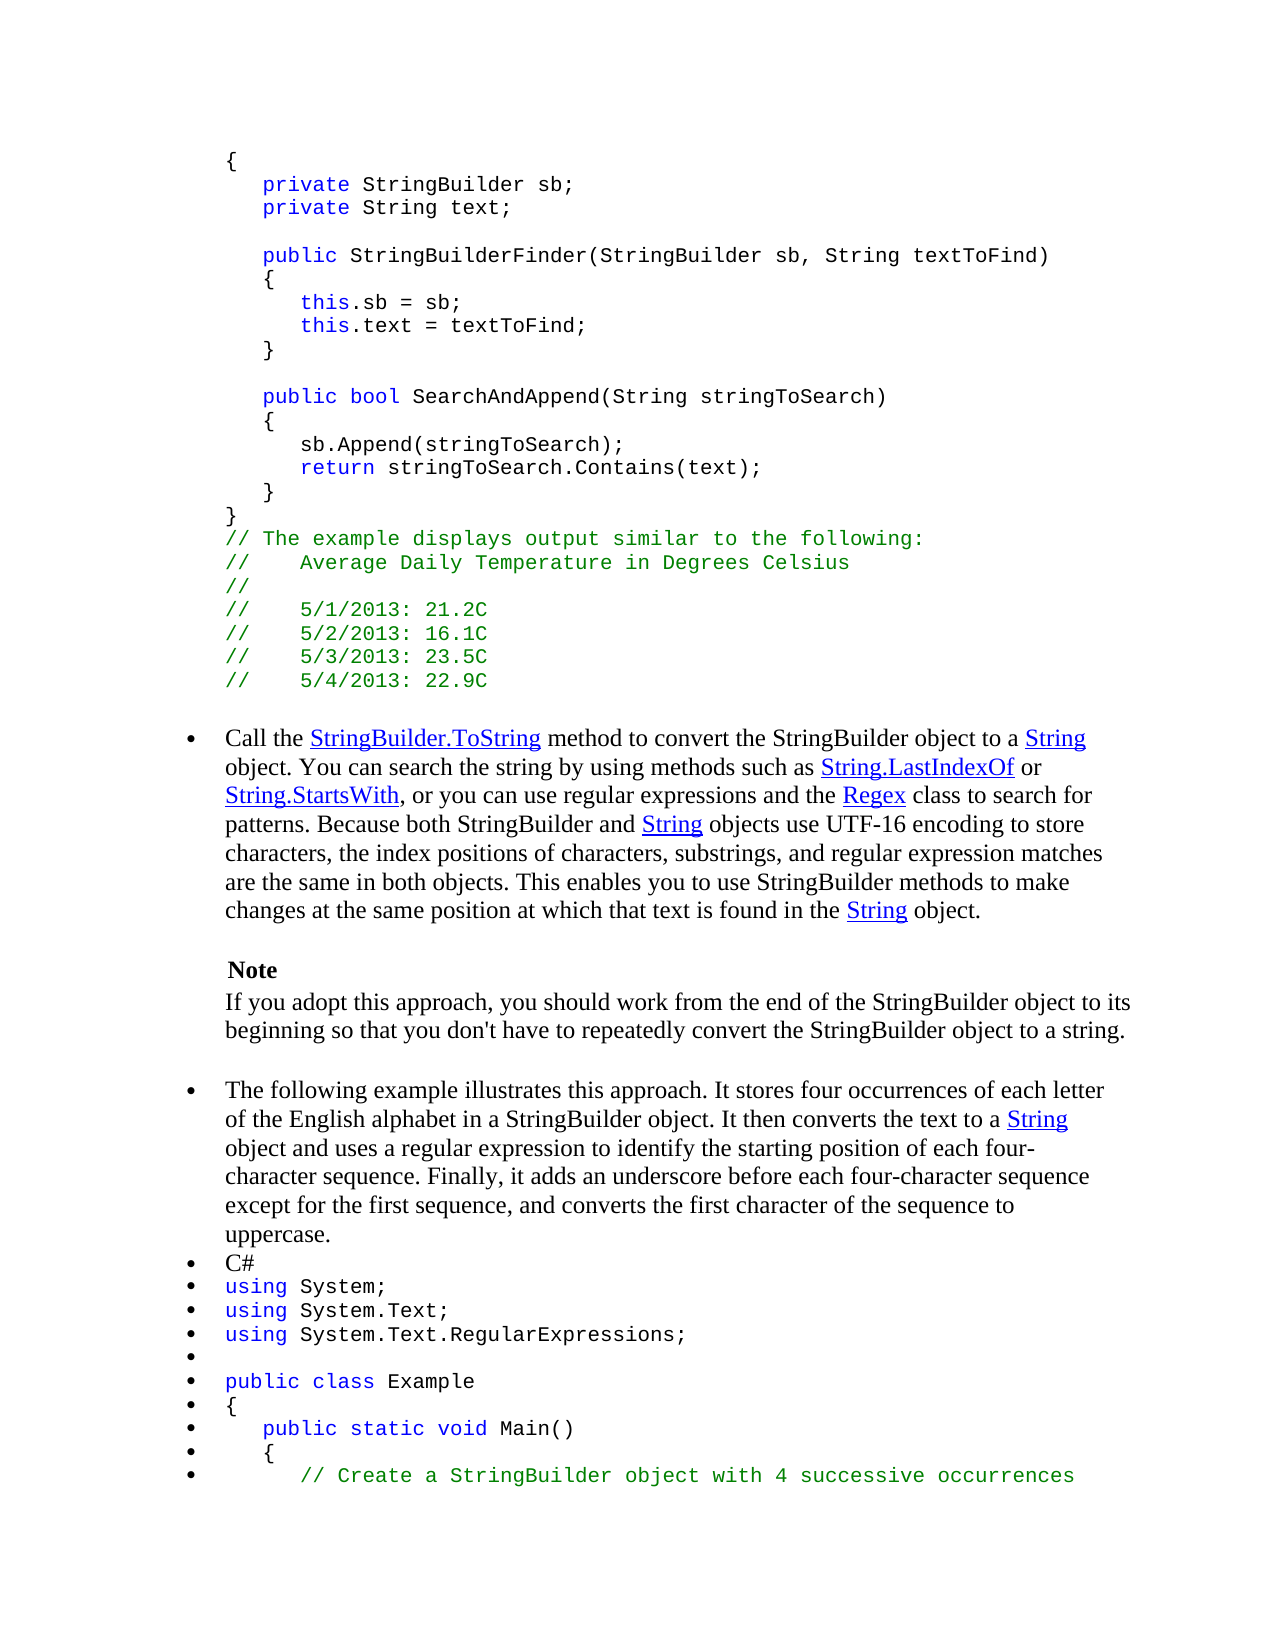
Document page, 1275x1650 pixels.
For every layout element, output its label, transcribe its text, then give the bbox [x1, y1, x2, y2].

list using System.Text.RegularExpressions; [187, 1324, 1125, 1347]
text // 5/2/2013: 16.1C [225, 623, 1125, 647]
table_cell If you adopt this approach, you should work from the end of the StringBuilder object to its beginning so that you don't have to repeatedly convert the StringBuilder object to a string. [224, 985, 1133, 1046]
list // Create a StringBuilder object with 4 successive occurrences [187, 1466, 1125, 1489]
list Call the StringBuilder.ToString method to convert the StringBuilder object to a String object. You can search the string by using methods such as String.LastIndexOf or String.StartsWith, or you can use regular expressions and the Regex class to search for patterns. Because both StringBuilder and String objects use UTF-16 encoding to store characters, the index positions of characters, substrings, and regular expression matches are the same in both objects. This enables you to use StringBuilder methods to make changes at the same position at which that text is found in the String object. [187, 723, 1125, 924]
text // [225, 576, 1125, 599]
list public static void Main() [187, 1418, 1125, 1442]
text public StringBuilderFinder(StringBuilder sb, String textToFind) [225, 244, 1125, 268]
text { [225, 150, 1125, 174]
text public bool SearchAndAppend(String stringToSearch) [225, 386, 1125, 410]
text // The example displays output similar to the following: [225, 528, 1125, 552]
list { [187, 1394, 1125, 1418]
list using System; [187, 1276, 1125, 1300]
table_header Note [224, 954, 1133, 985]
text // Average Daily Temperature in Degrees Celsius [225, 552, 1125, 576]
text this.text = textToFind; [225, 316, 1125, 339]
text } [225, 481, 1125, 505]
text // 5/3/2013: 23.5C [225, 647, 1125, 670]
list { [187, 1442, 1125, 1466]
text return stringToSearch.Contains(text); [225, 457, 1125, 481]
text // 5/4/2013: 22.9C [225, 670, 1125, 694]
list C# [187, 1248, 1125, 1276]
text } [225, 339, 1125, 363]
text // 5/1/2013: 21.2C [225, 599, 1125, 623]
text sb.Append(stringToSearch); [225, 434, 1125, 457]
text { [225, 268, 1125, 292]
list public class Example [187, 1371, 1125, 1394]
text private StringBuilder sb; [225, 174, 1125, 197]
text this.sb = sb; [225, 292, 1125, 316]
text } [225, 505, 1125, 528]
text { [225, 410, 1125, 434]
list The following example illustrates this approach. It stores four occurrences of each letter of the English alphabet in a StringBuilder object. It then converts the text to a String object and uses a regular expression to identify the starting position of each four-character sequence. Finally, it adds an underscore before each four-character sequence except for the first sequence, and converts the first character of the sequence to uppercase. [187, 1075, 1125, 1248]
list using System.Text; [187, 1300, 1125, 1324]
text private String text; [225, 197, 1125, 221]
